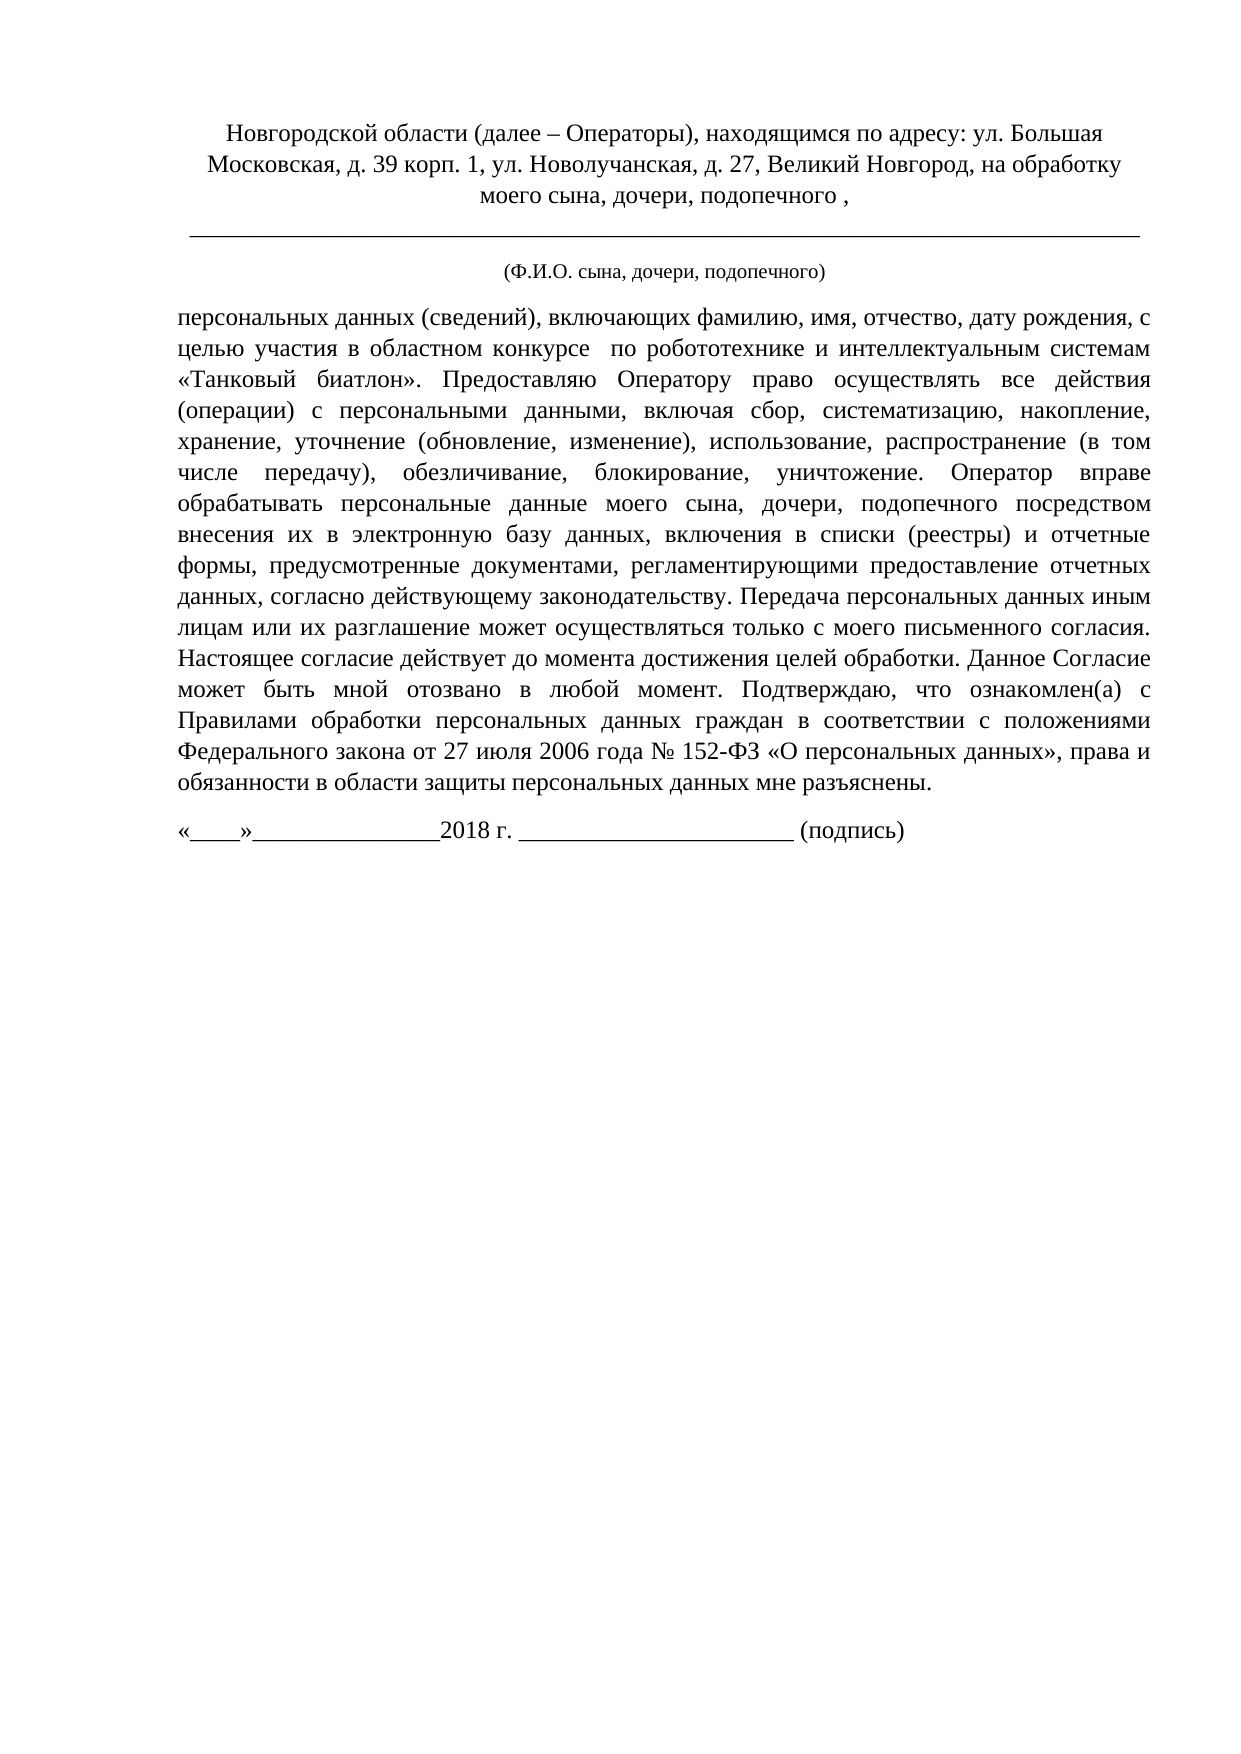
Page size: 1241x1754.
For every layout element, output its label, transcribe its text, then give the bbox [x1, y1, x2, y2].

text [177, 118, 1152, 240]
text «____»_______________2018 г. ______________________ (подпись) [177, 815, 1152, 844]
text (Ф.И.О. сына, дочери, подопечного) [177, 259, 1152, 283]
text персональных данных (сведений), включающих фамилию, имя, отчество, дату рождения, с целью участия в областном конкурсе по робототехнике и интеллектуальным системам «Танковый биатлон». Предоставляю Оператору право осуществлять все действия (операции) с персональными данными, включая сбор, систематизацию, накопление, хранение, уточнение (обновление, изменение), использование, распространение (в том числе передачу), обезличивание, блокирование, уничтожение. Оператор вправе обрабатывать персональные данные моего сына, дочери, подопечного посредством внесения их в электронную базу данных, включения в списки (реестры) и отчетные формы, предусмотренные документами, регламентирующими предоставление отчетных данных, согласно действующему законодательству. Передача персональных данных иным лицам или их разглашение может осуществляться только с моего письменного согласия. Настоящее согласие действует до момента достижения целей обработки. Данное Согласие может быть мной отозвано в любой момент. Подтверждаю, что ознакомлен(а) с Правилами обработки персональных данных граждан в соответствии с положениями Федерального закона от 27 июля 2006 года № 152-ФЗ «О персональных данных», права и обязанности в области защиты персональных данных мне разъяснены. [177, 302, 1152, 796]
